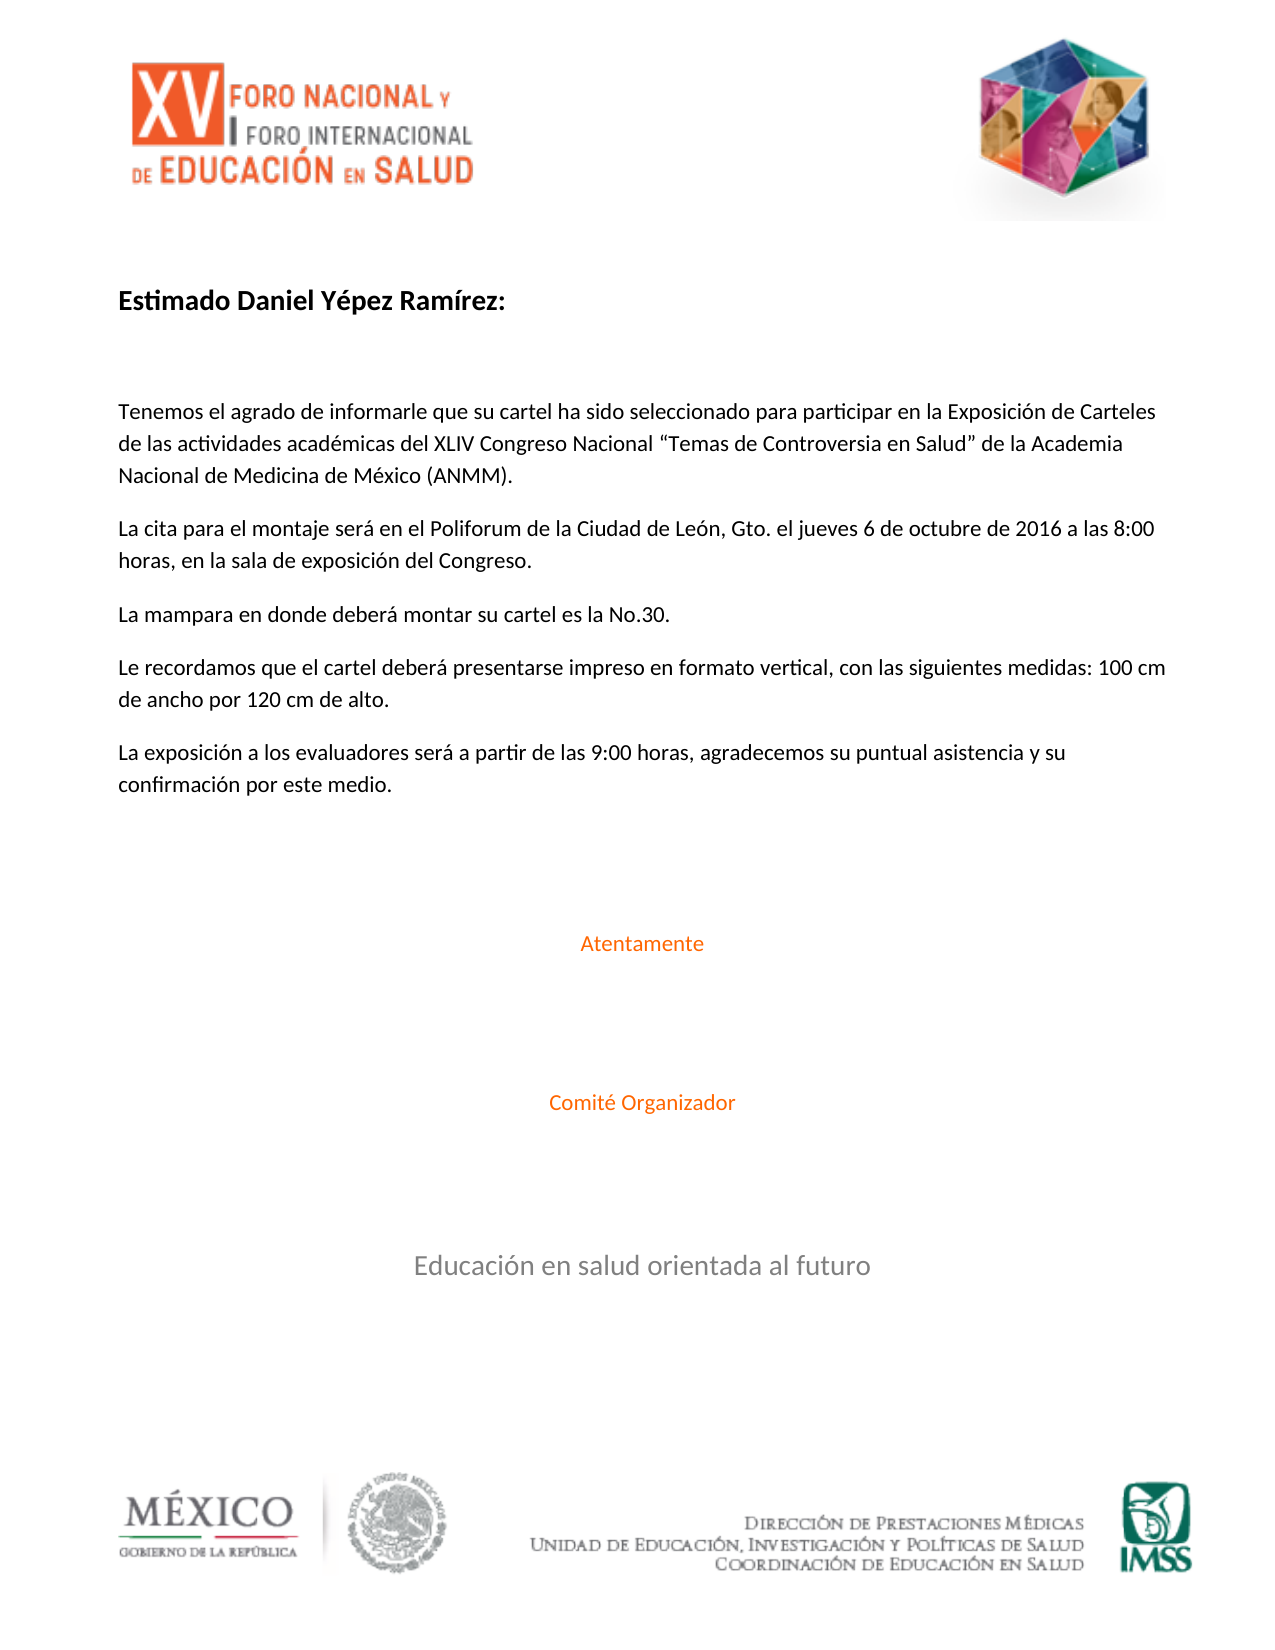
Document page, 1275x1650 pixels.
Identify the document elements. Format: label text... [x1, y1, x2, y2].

text Tenemos el agrado de informarle que su cartel ha sido seleccionado para participar en la Exposición de Carteles de las actividades académicas del XLIV Congreso Nacional “Temas de Controversia en Salud” de la Academia Nacional de Medicina de México (ANMM). [118, 397, 1167, 489]
text Comité Organizador [118, 1088, 1167, 1116]
text Educación en salud orientada al futuro [118, 1247, 1167, 1283]
text Estimado Daniel Yépez Ramírez: [118, 282, 1167, 318]
picture [118, 1472, 1193, 1577]
text La mampara en donde deberá montar su cartel es la No.30. [118, 600, 1167, 628]
picture [118, 29, 1167, 221]
text Le recordamos que el cartel deberá presentarse impreso en formato vertical, con las siguientes medidas: 100 cm de ancho por 120 cm de alto. [118, 653, 1167, 713]
text Atentamente [118, 929, 1167, 957]
text La cita para el montaje será en el Poliforum de la Ciudad de León, Gto. el jueves 6 de octubre de 2016 a las 8:00 horas, en la sala de exposición del Congreso. [118, 514, 1167, 575]
text La exposición a los evaluadores será a partir de las 9:00 horas, agradecemos su puntual asistencia y su confirmación por este medio. [118, 738, 1167, 798]
